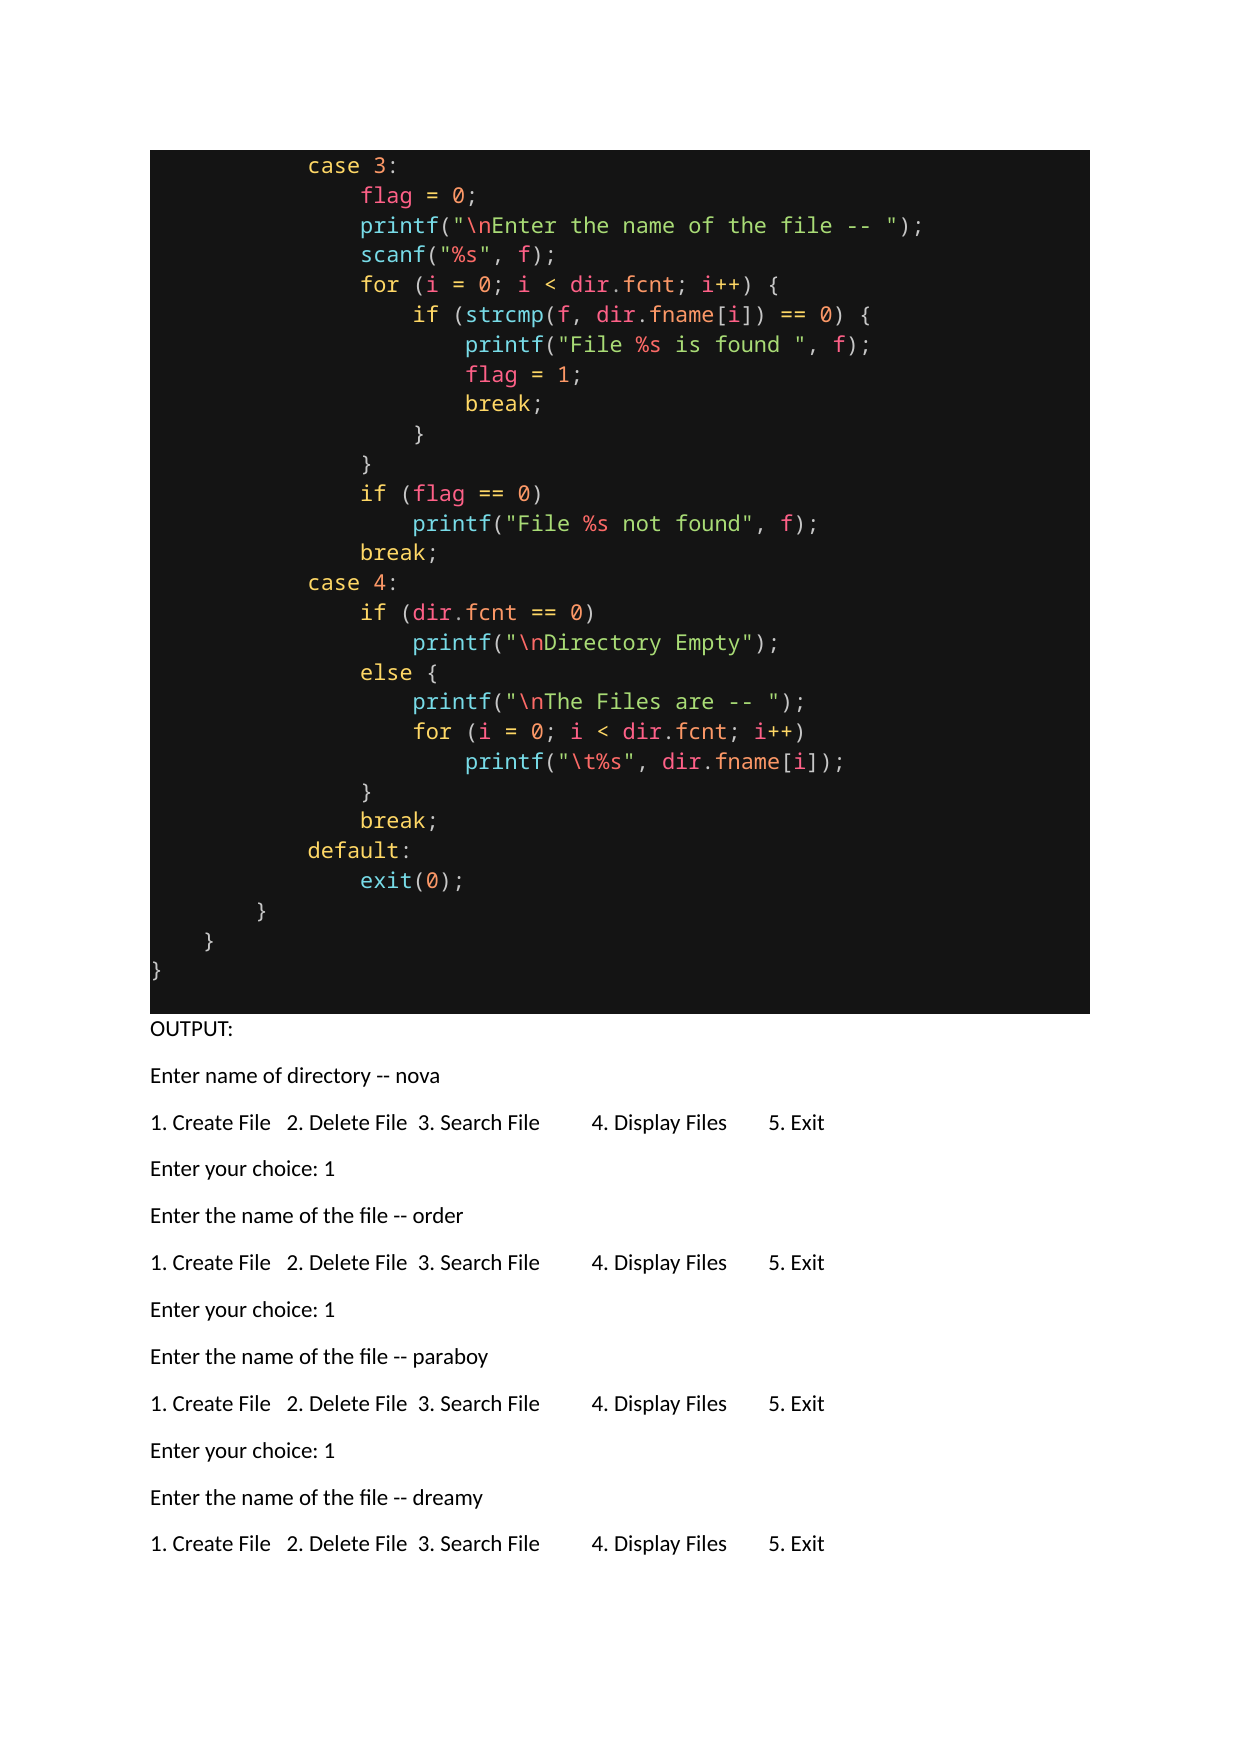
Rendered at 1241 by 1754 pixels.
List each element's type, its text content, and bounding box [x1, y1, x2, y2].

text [150, 1529, 1090, 1558]
text printf("\nEnter the name of the file -- "); [150, 209, 1090, 239]
text Enter your choice: 1 [150, 1436, 1090, 1464]
text default: [150, 835, 1090, 865]
text case 3: [150, 150, 1090, 180]
text 1. Create File 2. Delete File 3. Search File 4. Display Files 5. Exit [150, 1248, 1090, 1276]
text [150, 1389, 1090, 1417]
text } [150, 954, 1090, 984]
text } [150, 448, 1090, 478]
text Enter the name of the file -- paraboy [150, 1342, 1090, 1370]
text break; [150, 805, 1090, 835]
text } [150, 418, 1090, 448]
text else { [150, 656, 1090, 686]
text break; [150, 537, 1090, 567]
text for (i = 0; i < dir.fcnt; i++) [150, 716, 1090, 746]
text printf("\nDirectory Empty"); [150, 627, 1090, 656]
text if (flag == 0) [150, 478, 1090, 507]
text printf("\nThe Files are -- "); [150, 686, 1090, 716]
text for (i = 0; i < dir.fcnt; i++) { [150, 269, 1090, 299]
text Enter the name of the file -- order [150, 1201, 1090, 1229]
text case 4: [150, 567, 1090, 597]
text } [150, 895, 1090, 924]
text Enter name of directory -- nova [150, 1061, 1090, 1089]
text printf("\t%s", dir.fname[i]); [150, 746, 1090, 776]
text 1. Create File 2. Delete File 3. Search File 4. Display Files 5. Exit [150, 1108, 1090, 1136]
text OUTPUT: [150, 1014, 1090, 1042]
text if (dir.fcnt == 0) [150, 597, 1090, 627]
text scanf("%s", f); [150, 239, 1090, 269]
text Enter your choice: 1 [150, 1295, 1090, 1323]
text Enter your choice: 1 [150, 1154, 1090, 1183]
text } [150, 924, 1090, 954]
text printf("File %s is found ", f); [150, 329, 1090, 358]
text Enter the name of the file -- dreamy [150, 1483, 1090, 1511]
text if (strcmp(f, dir.fname[i]) == 0) { [150, 299, 1090, 329]
text flag = 1; [150, 358, 1090, 388]
text } [150, 776, 1090, 805]
text break; [150, 388, 1090, 418]
text printf("File %s not found", f); [150, 507, 1090, 537]
text exit(0); [150, 865, 1090, 895]
text flag = 0; [150, 180, 1090, 209]
